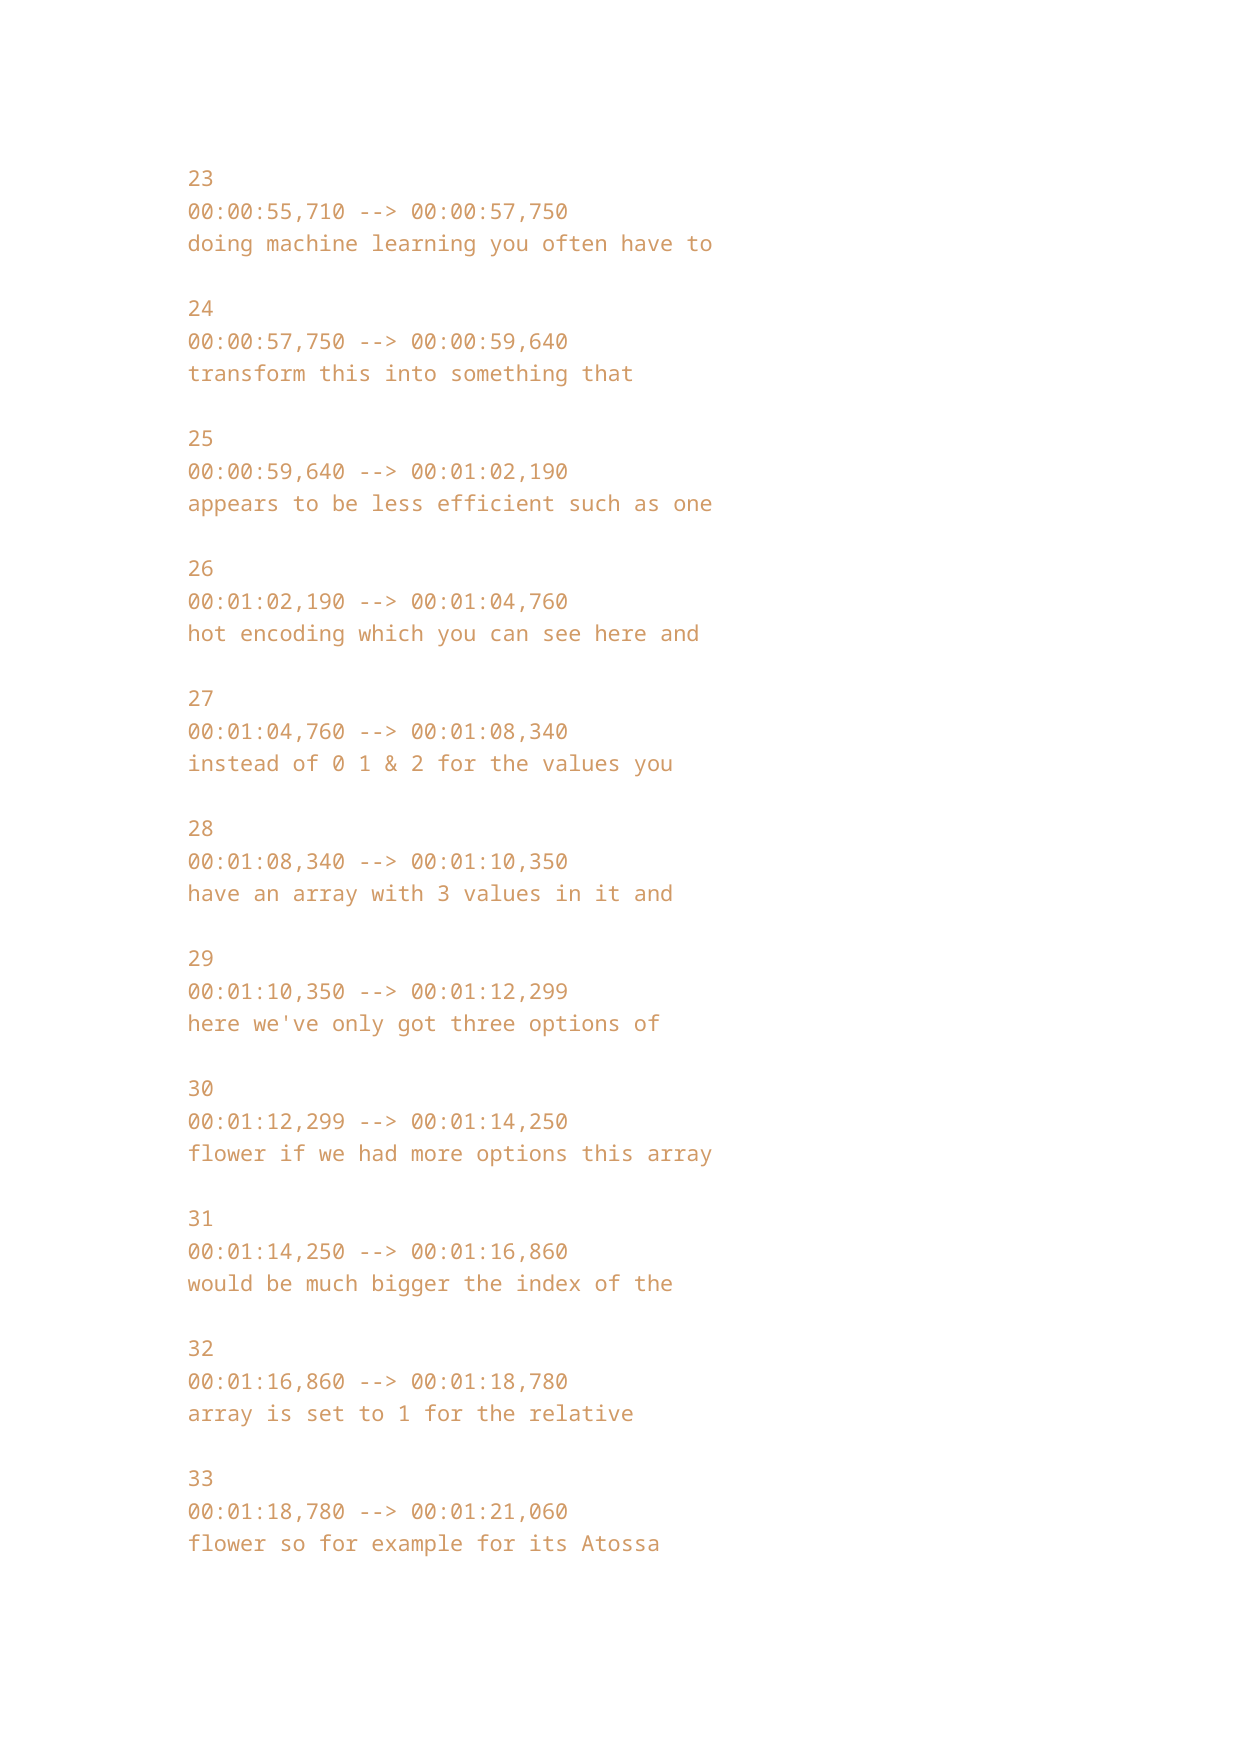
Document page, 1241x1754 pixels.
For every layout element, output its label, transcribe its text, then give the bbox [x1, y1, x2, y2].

text 32 [187, 1332, 1053, 1364]
text 24 [187, 292, 1053, 324]
text 00:01:16,860 --> 00:01:18,780 [187, 1364, 1053, 1397]
text array is set to 1 for the relative [187, 1397, 1053, 1429]
text here we've only got three options of [187, 1007, 1053, 1039]
text 00:01:08,340 --> 00:01:10,350 [187, 844, 1053, 877]
text 00:01:18,780 --> 00:01:21,060 [187, 1494, 1053, 1527]
text 28 [187, 812, 1053, 844]
text 00:01:04,760 --> 00:01:08,340 [187, 714, 1053, 747]
text 00:01:02,190 --> 00:01:04,760 [187, 584, 1053, 617]
text 25 [187, 422, 1053, 454]
text 27 [187, 682, 1053, 714]
text flower so for example for its Atossa [187, 1527, 1053, 1559]
text 30 [187, 1072, 1053, 1104]
text 00:01:14,250 --> 00:01:16,860 [187, 1234, 1053, 1267]
text 00:00:59,640 --> 00:01:02,190 [187, 454, 1053, 487]
text 26 [187, 552, 1053, 584]
text 31 [187, 1202, 1053, 1234]
text 33 [187, 1462, 1053, 1494]
text transform this into something that [187, 357, 1053, 389]
text flower if we had more options this array [187, 1137, 1053, 1169]
text have an array with 3 values in it and [187, 877, 1053, 909]
text 00:00:55,710 --> 00:00:57,750 [187, 194, 1053, 227]
text would be much bigger the index of the [187, 1267, 1053, 1299]
text doing machine learning you often have to [187, 227, 1053, 259]
text appears to be less efficient such as one [187, 487, 1053, 519]
text instead of 0 1 & 2 for the values you [187, 747, 1053, 779]
text hot encoding which you can see here and [187, 617, 1053, 649]
text 00:01:12,299 --> 00:01:14,250 [187, 1104, 1053, 1137]
text 29 [187, 942, 1053, 974]
text 00:00:57,750 --> 00:00:59,640 [187, 324, 1053, 357]
text 23 [187, 162, 1053, 194]
text 00:01:10,350 --> 00:01:12,299 [187, 974, 1053, 1007]
